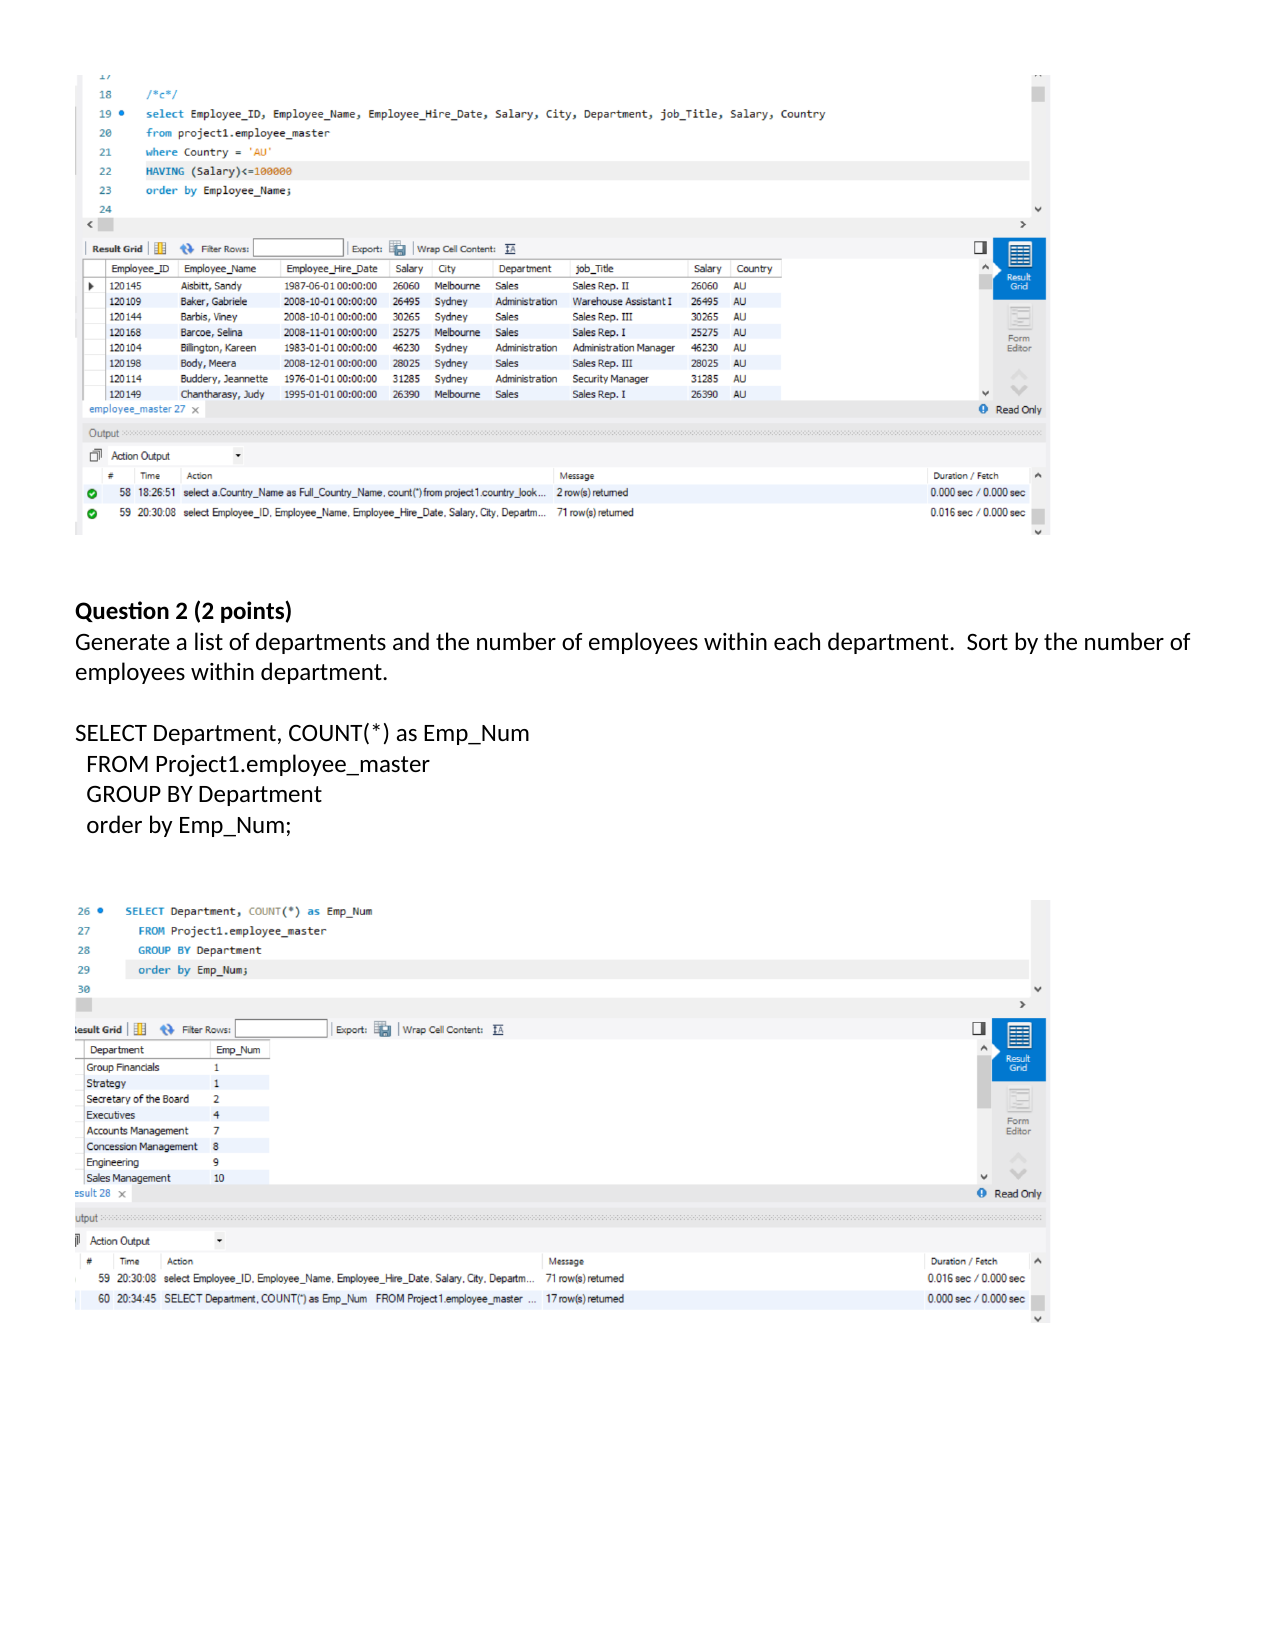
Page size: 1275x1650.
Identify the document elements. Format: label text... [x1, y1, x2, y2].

picture [75, 900, 1050, 1323]
text FROM Project1.employee_master [75, 748, 1200, 778]
text Question 2 (2 points) [75, 595, 1200, 626]
text order by Emp_Num; [75, 809, 1200, 839]
picture [75, 75, 1050, 535]
text SELECT Department, COUNT(*) as Emp_Num [75, 717, 1200, 748]
text GROUP BY Department [75, 778, 1200, 809]
text Generate a list of departments and the number of employees within each department. Sort by the number of employees within department. [75, 626, 1200, 687]
